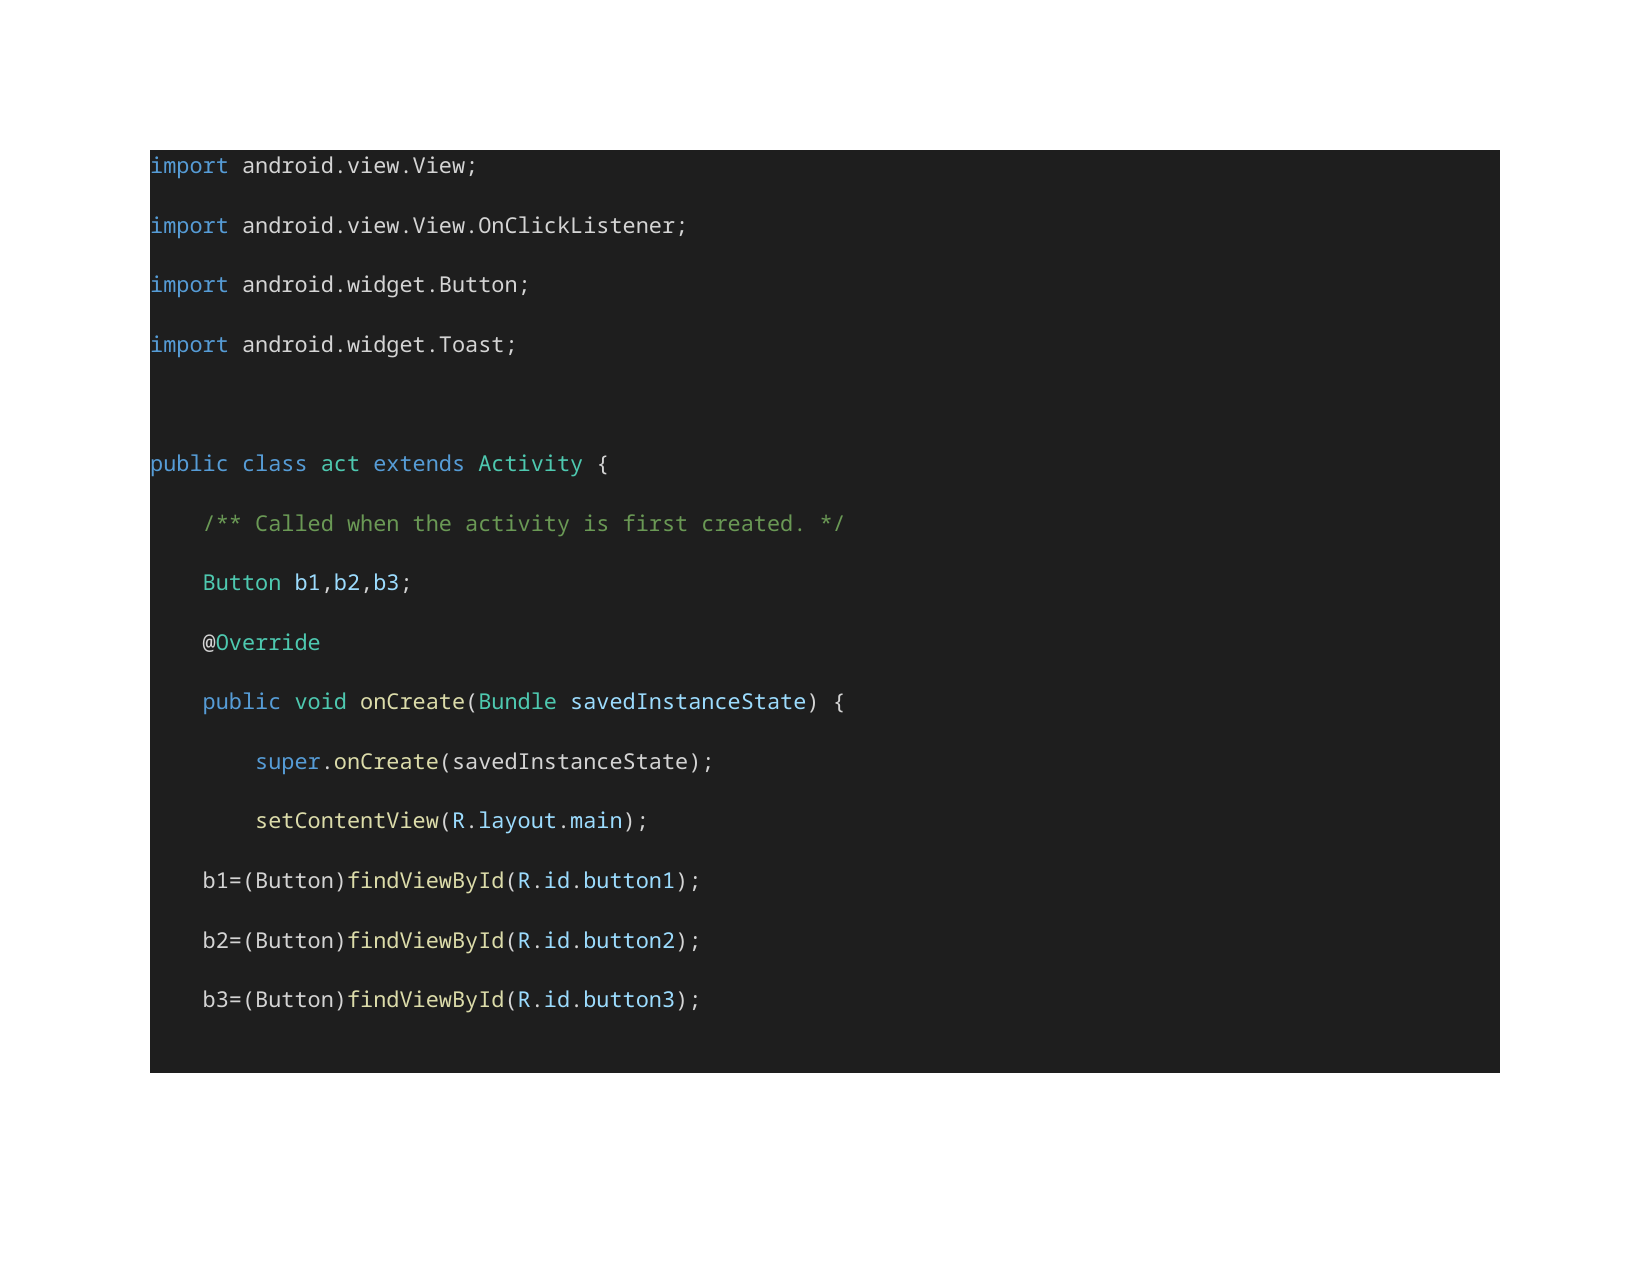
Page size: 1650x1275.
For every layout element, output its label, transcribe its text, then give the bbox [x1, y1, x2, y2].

text b3=(Button)findViewById(R.id.button3); [150, 984, 1500, 1014]
text b2=(Button)findViewById(R.id.button2); [150, 924, 1500, 954]
text Button b1,b2,b3; [150, 567, 1500, 597]
text import android.view.View.OnClickListener; [150, 209, 1500, 239]
text import android.widget.Toast; [150, 329, 1500, 358]
text public void onCreate(Bundle savedInstanceState) { [150, 686, 1500, 716]
text /** Called when the activity is first created. */ [150, 507, 1500, 537]
text @Override [150, 627, 1500, 656]
text public class act extends Activity { [150, 448, 1500, 478]
text import android.widget.Button; [150, 269, 1500, 299]
text import android.view.View; [150, 150, 1500, 180]
text super.onCreate(savedInstanceState); [150, 746, 1500, 776]
text setContentView(R.layout.main); [150, 805, 1500, 835]
text b1=(Button)findViewById(R.id.button1); [150, 865, 1500, 895]
